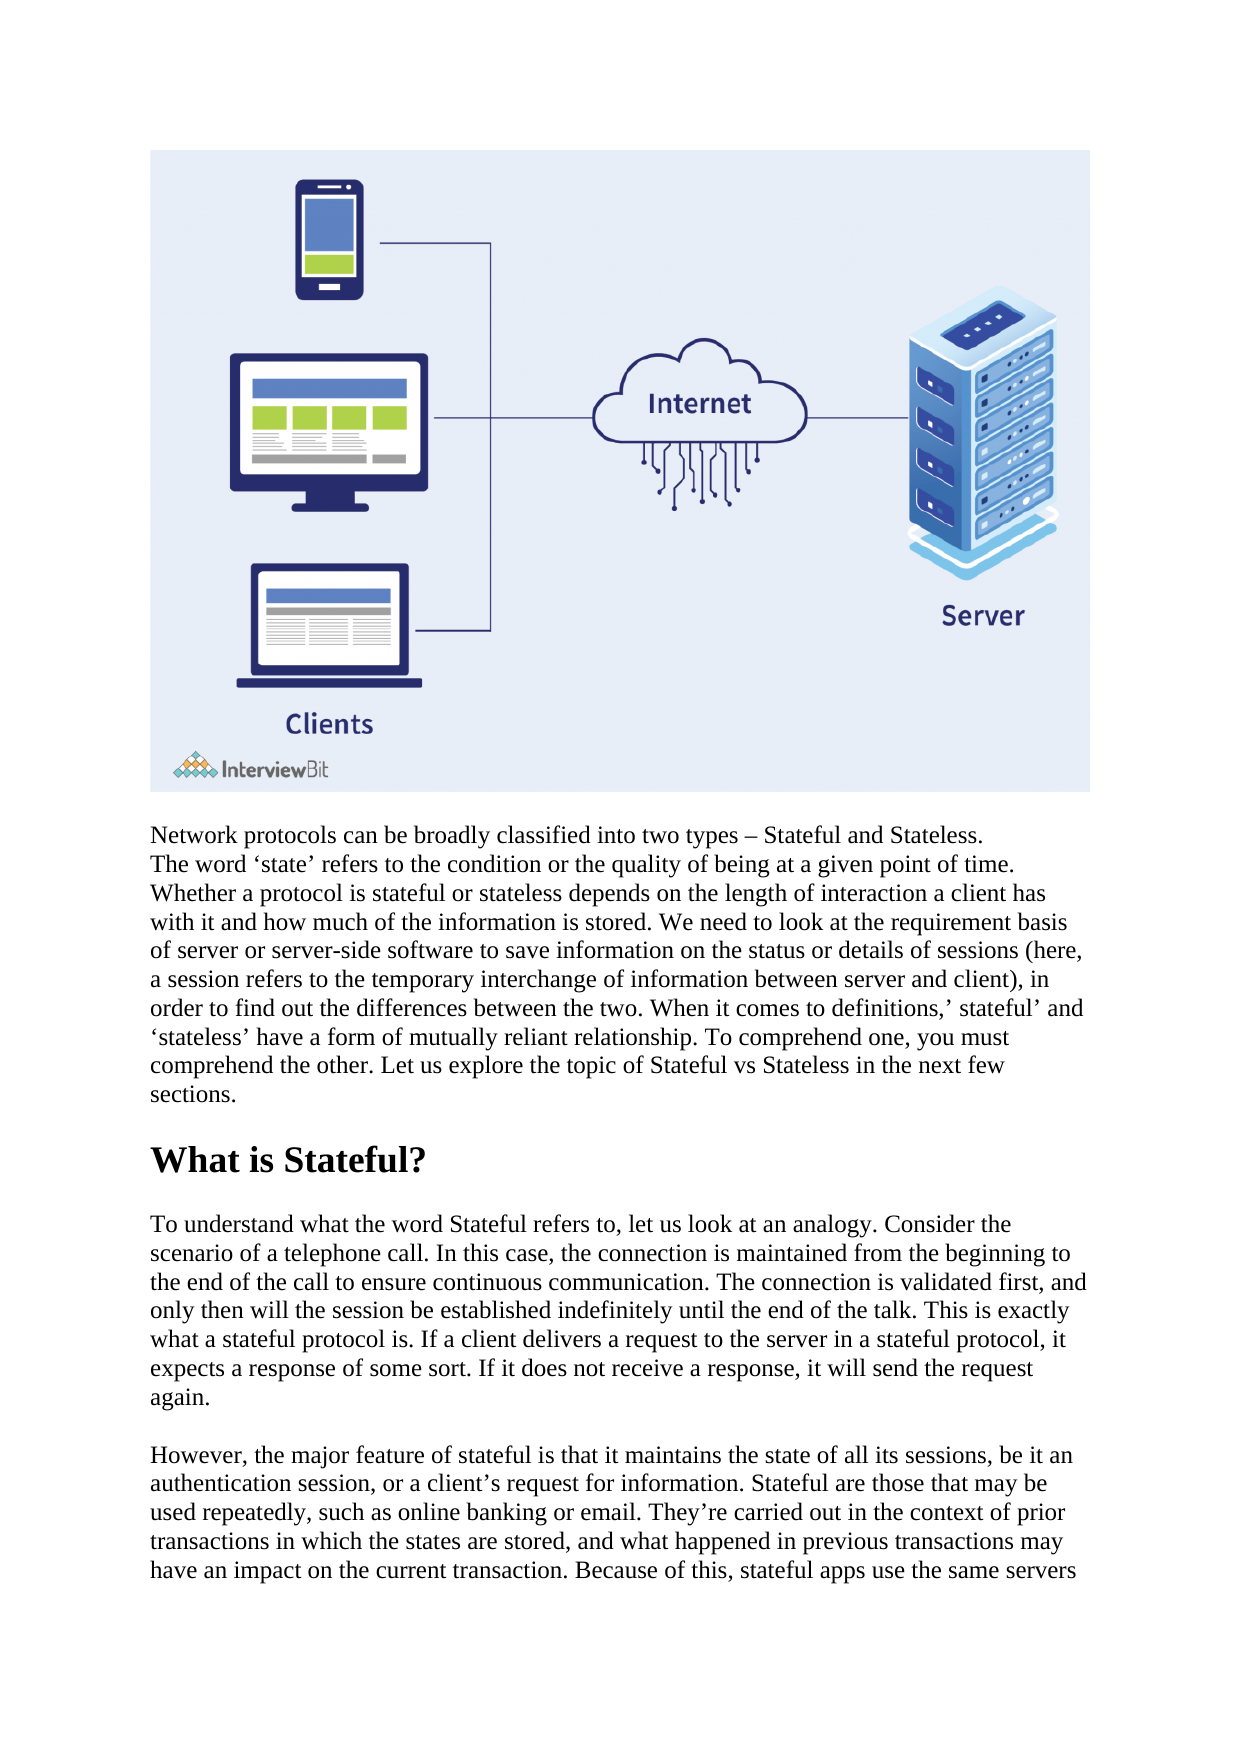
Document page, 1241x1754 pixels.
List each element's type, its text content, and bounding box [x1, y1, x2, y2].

picture [150, 150, 1091, 792]
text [150, 1440, 1090, 1583]
text What is Stateful? [150, 1137, 1090, 1180]
text To understand what the word Stateful refers to, let us look at an analogy. Consider the scenario of a telephone call. In this case, the connection is maintained from the beginning to the end of the call to ensure continuous communication. The connection is validated first, and only then will the session be established indefinitely until the end of the talk. This is exactly what a stateful protocol is. If a client delivers a request to the server in a stateful protocol, it expects a response of some sort. If it does not receive a response, it will send the request again. [150, 1209, 1090, 1411]
text Network protocols can be broadly classified into two types – Stateful and Stateless. The word ‘state’ refers to the condition or the quality of being at a given point of time. Whether a protocol is stateful or stateless depends on the length of interaction a client has with it and how much of the information is stored. We need to look at the requirement basis of server or server-side software to save information on the status or details of sessions (here, a session refers to the temporary interchange of information between server and client), in order to find out the differences between the two. When it comes to definitions,’ stateful’ and ‘stateless’ have a form of mutually reliant relationship. To comprehend one, you must comprehend the other. Let us explore the topic of Stateful vs Stateless in the next few sections. [150, 820, 1090, 1108]
